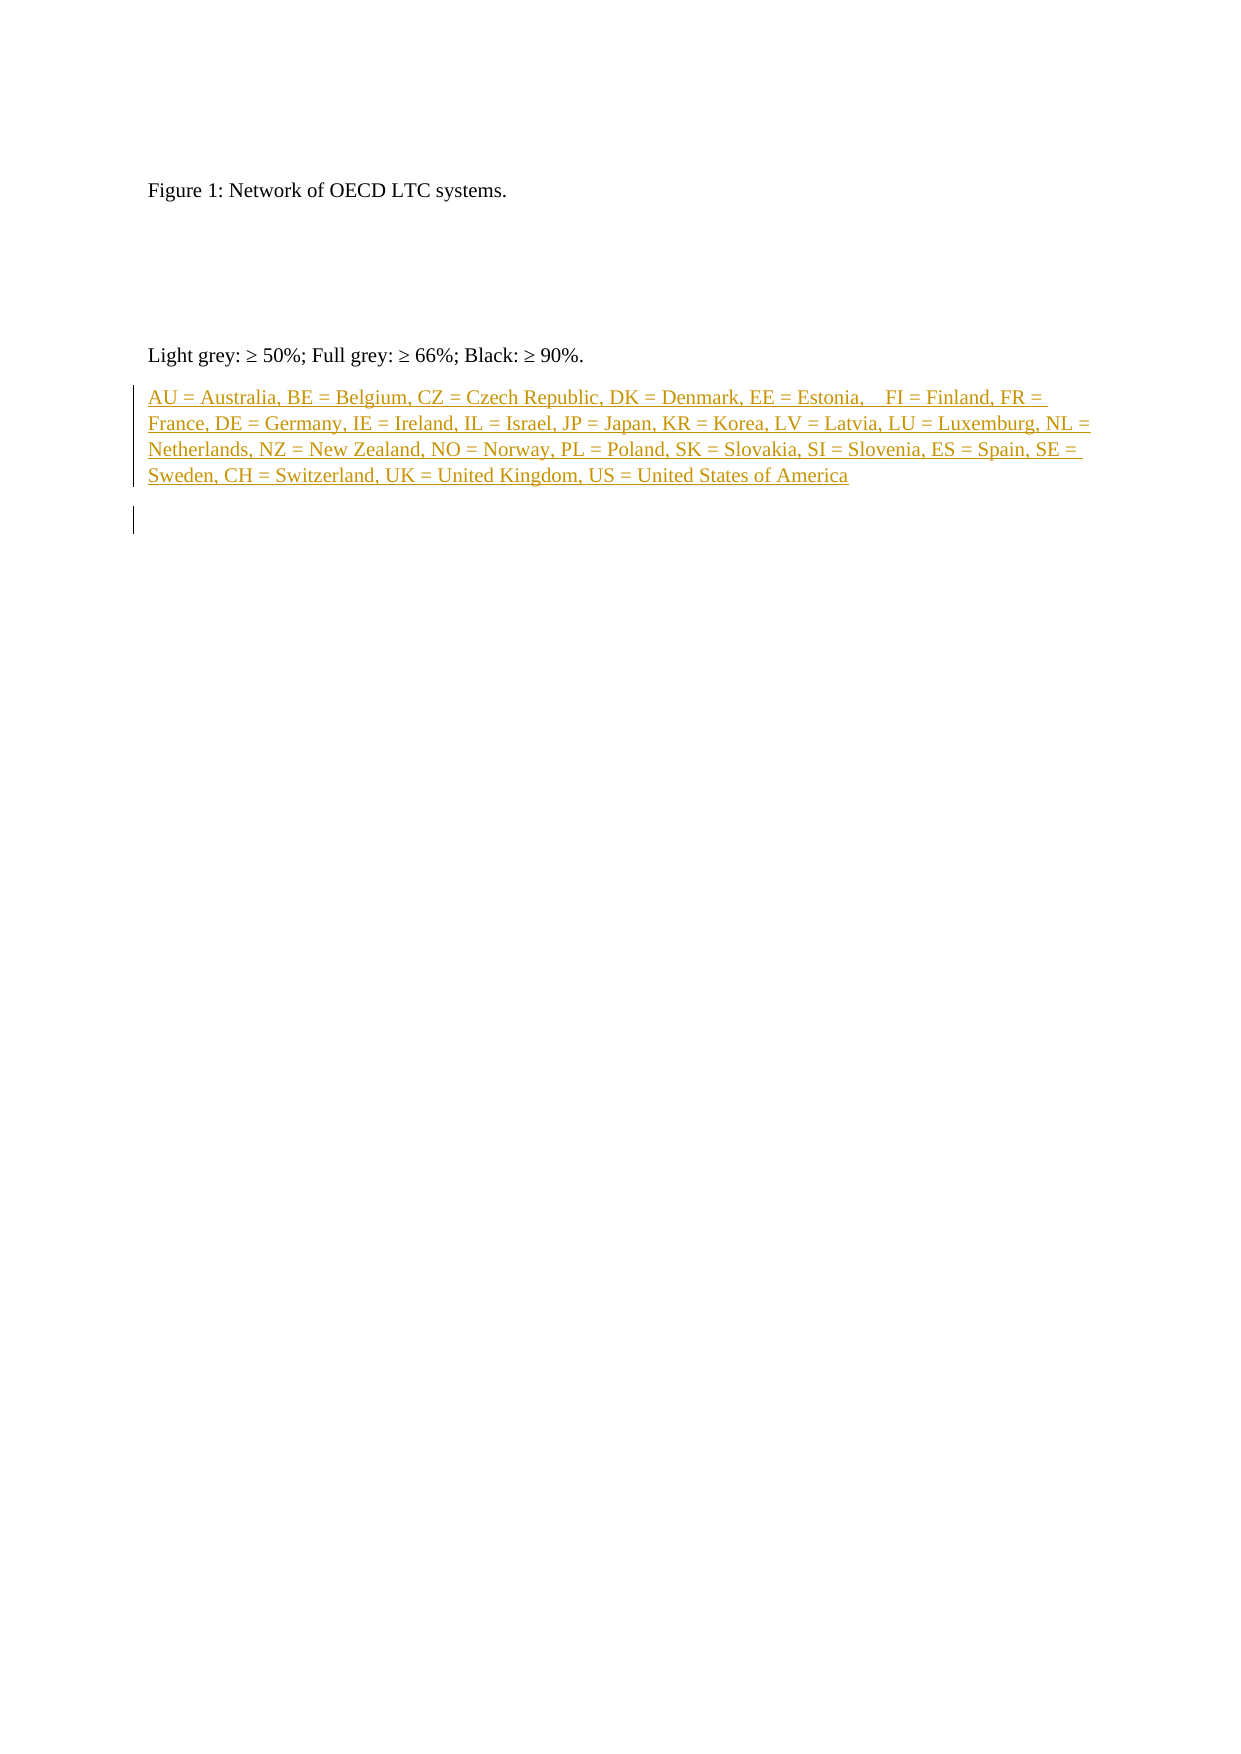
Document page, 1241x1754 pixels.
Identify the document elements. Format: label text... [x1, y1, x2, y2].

text Figure 1: Network of OECD LTC systems. [148, 178, 1093, 202]
text Light grey: ≥ 50%; Full grey: ≥ 66%; Black: ≥ 90%. [148, 343, 1093, 367]
